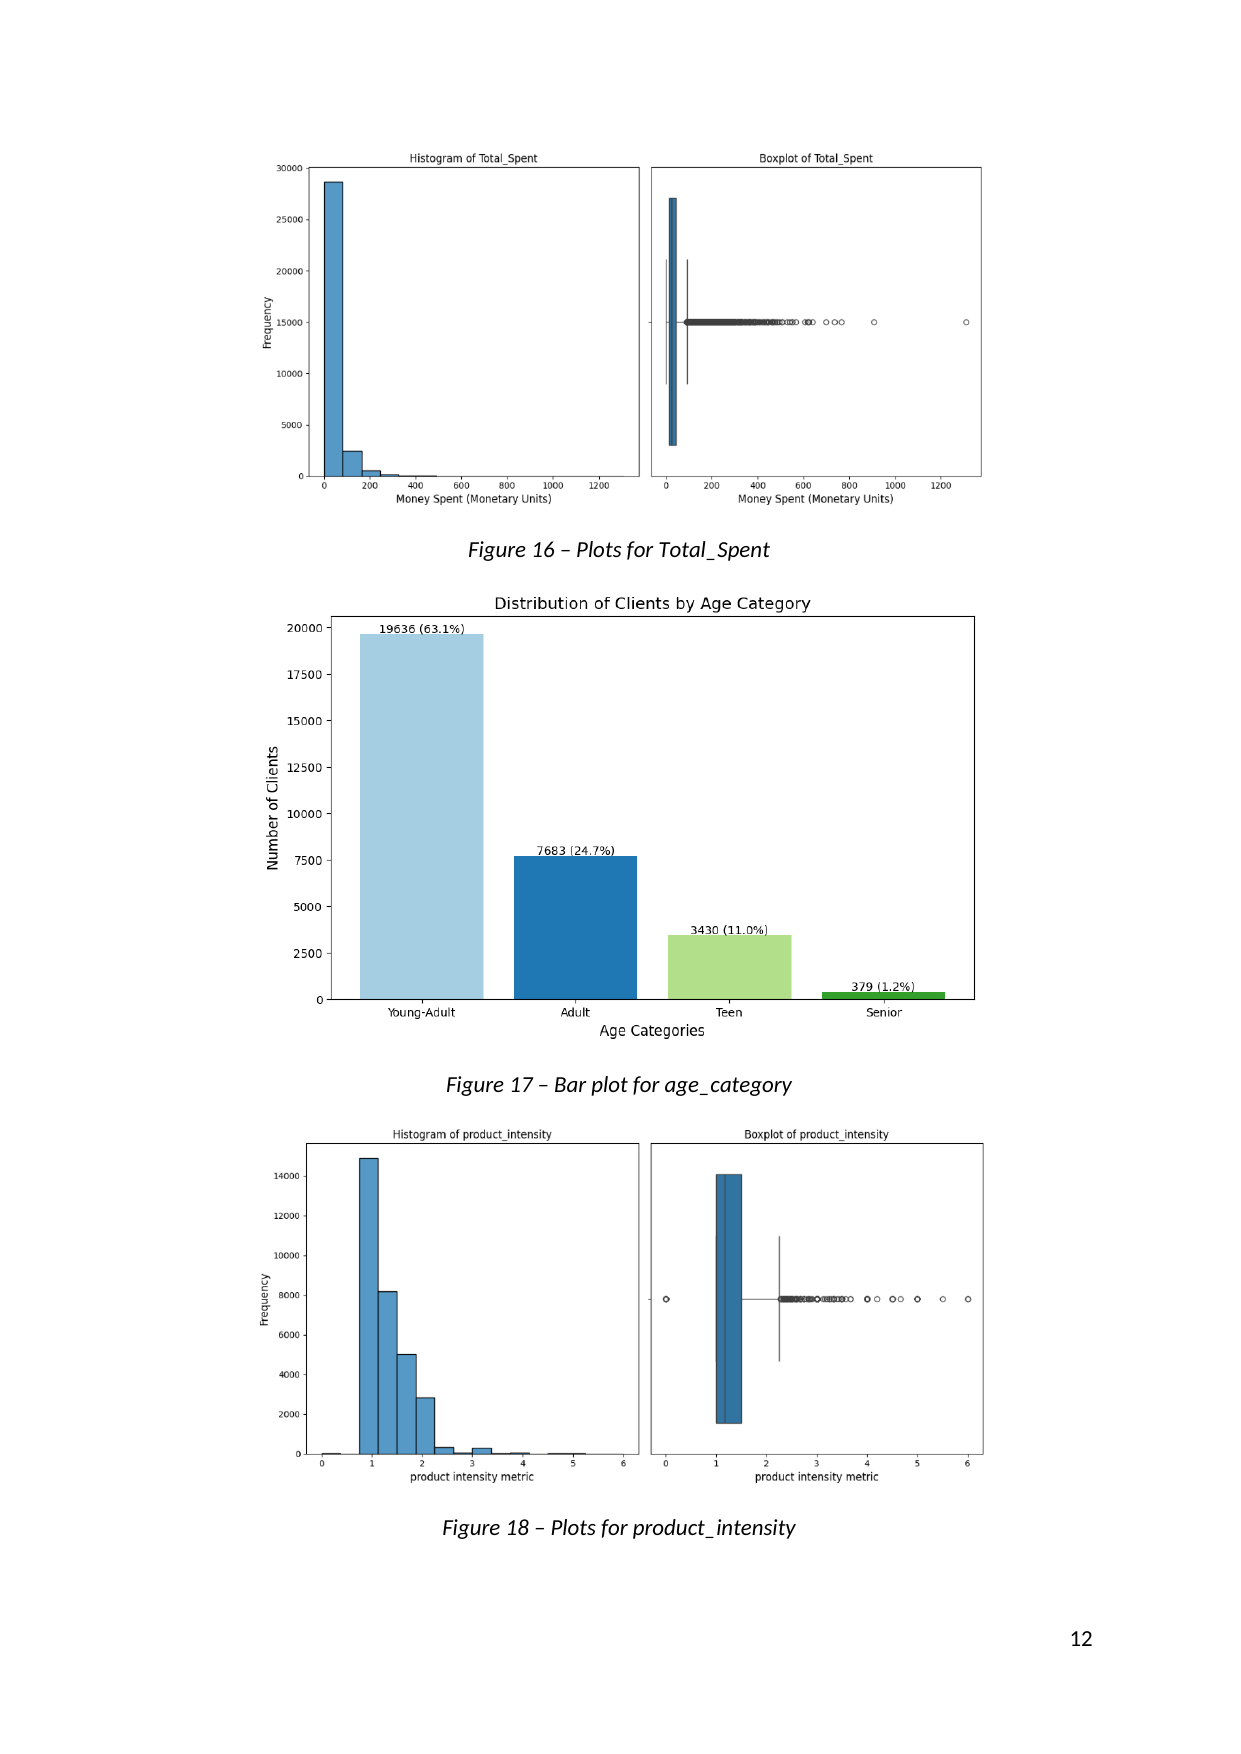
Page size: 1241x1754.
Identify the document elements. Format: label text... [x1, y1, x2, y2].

text Figure 16 – Plots for Total_Spent [148, 535, 1092, 563]
picture [255, 147, 986, 511]
picture [258, 588, 982, 1046]
text Figure 18 – Plots for product_intensity [148, 1513, 1092, 1541]
text Figure 17 – Bar plot for age_category [148, 1070, 1092, 1098]
picture [252, 1123, 988, 1489]
